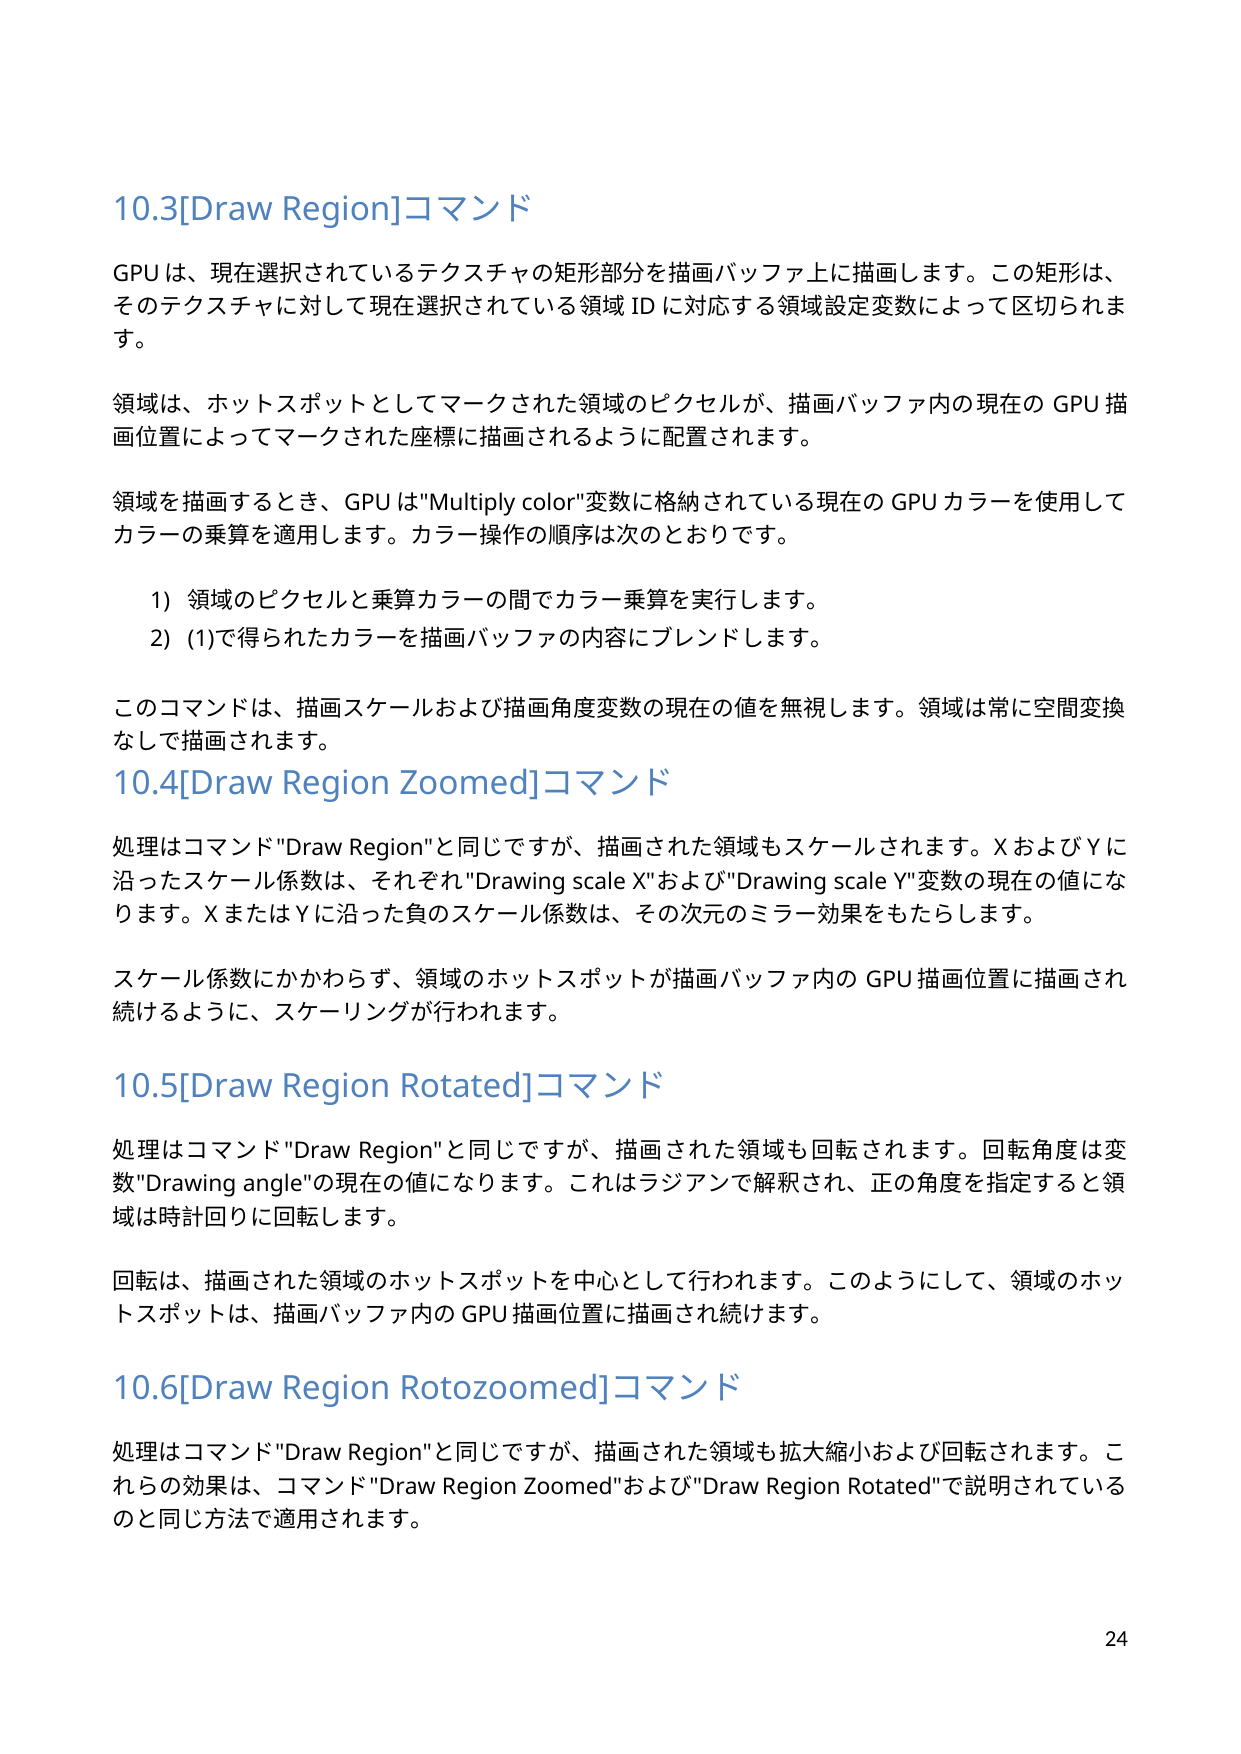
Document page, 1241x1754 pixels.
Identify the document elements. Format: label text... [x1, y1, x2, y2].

text スケール係数にかかわらず、領域のホットスポットが描画バッファ内のGPU描画位置に描画され続けるように、スケーリングが行われます。 [112, 961, 1128, 1027]
subtitle 10.6[Draw Region Rotozoomed]コマンド [112, 1361, 1128, 1409]
subtitle 10.5[Draw Region Rotated]コマンド [112, 1058, 1128, 1107]
text 処理はコマンド"Draw Region"と同じですが、描画された領域もスケールされます。XおよびYに沿ったスケール係数は、それぞれ"Drawing scale X"および"Drawing scale Y"変数の現在の値になります。XまたはYに沿った負のスケール係数は、その次元のミラー効果をもたらします。 [112, 829, 1128, 929]
subtitle 10.4[Draw Region Zoomed]コマンド [112, 756, 1128, 804]
text このコマンドは、描画スケールおよび描画角度変数の現在の値を無視します。領域は常に空間変換なしで描画されます。 [112, 689, 1128, 756]
list 領域のピクセルと乗算カラーの間でカラー乗算を実行します。 [150, 581, 1128, 615]
text GPUは、現在選択されているテクスチャの矩形部分を描画バッファ上に描画します。この矩形は、そのテクスチャに対して現在選択されている領域IDに対応する領域設定変数によって区切られます。 [112, 255, 1128, 354]
list (1)で得られたカラーを描画バッファの内容にブレンドします。 [150, 620, 1128, 653]
text 領域は、ホットスポットとしてマークされた領域のピクセルが、描画バッファ内の現在のGPU描画位置によってマークされた座標に描画されるように配置されます。 [112, 386, 1128, 452]
text 処理はコマンド"Draw Region"と同じですが、描画された領域も回転されます。回転角度は変数"Drawing angle"の現在の値になります。これはラジアンで解釈され、正の角度を指定すると領域は時計回りに回転します。 [112, 1132, 1128, 1232]
text 領域を描画するとき、GPUは"Multiply color"変数に格納されている現在のGPUカラーを使用してカラーの乗算を適用します。カラー操作の順序は次のとおりです。 [112, 484, 1128, 550]
text 処理はコマンド"Draw Region"と同じですが、描画された領域も拡大縮小および回転されます。これらの効果は、コマンド"Draw Region Zoomed"および"Draw Region Rotated"で説明されているのと同じ方法で適用されます。 [112, 1434, 1128, 1534]
text 回転は、描画された領域のホットスポットを中心として行われます。このようにして、領域のホットスポットは、描画バッファ内のGPU描画位置に描画され続けます。 [112, 1263, 1128, 1329]
subtitle 10.3[Draw Region]コマンド [112, 181, 1128, 230]
